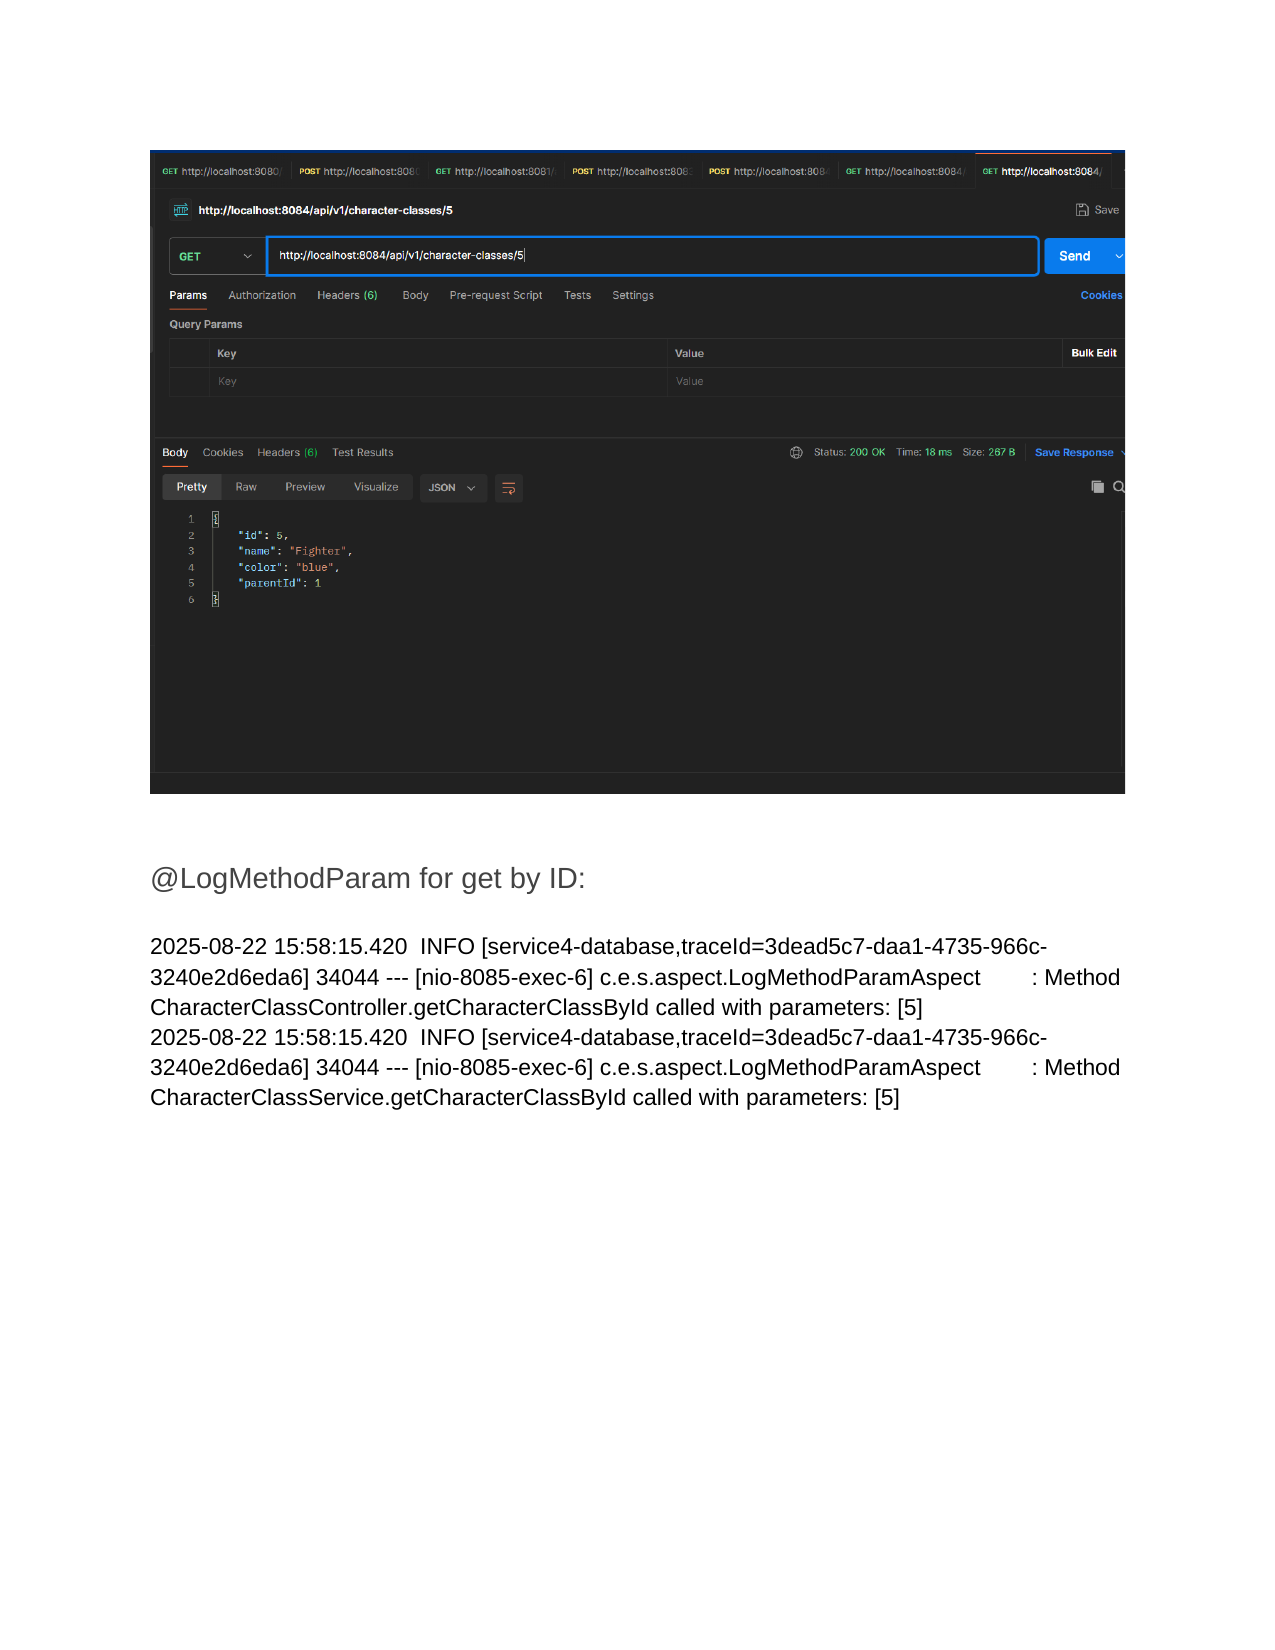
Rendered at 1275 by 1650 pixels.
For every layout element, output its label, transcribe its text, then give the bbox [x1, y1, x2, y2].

subtitle @LogMethodParam for get by ID: [150, 861, 1125, 895]
text 2025-08-22 15:58:15.420 INFO [service4-database,traceId=3dead5c7-daa1-4735-966c-3240e2d6eda6] 34044 --- [nio-8085-exec-6] c.e.s.aspect.LogMethodParamAspect : Method CharacterClassController.getCharacterClassById called with parameters: [5] [150, 903, 1125, 1020]
picture [150, 150, 1125, 794]
text 2025-08-22 15:58:15.420 INFO [service4-database,traceId=3dead5c7-daa1-4735-966c-3240e2d6eda6] 34044 --- [nio-8085-exec-6] c.e.s.aspect.LogMethodParamAspect : Method CharacterClassService.getCharacterClassById called with parameters: [5] [150, 1024, 1125, 1111]
